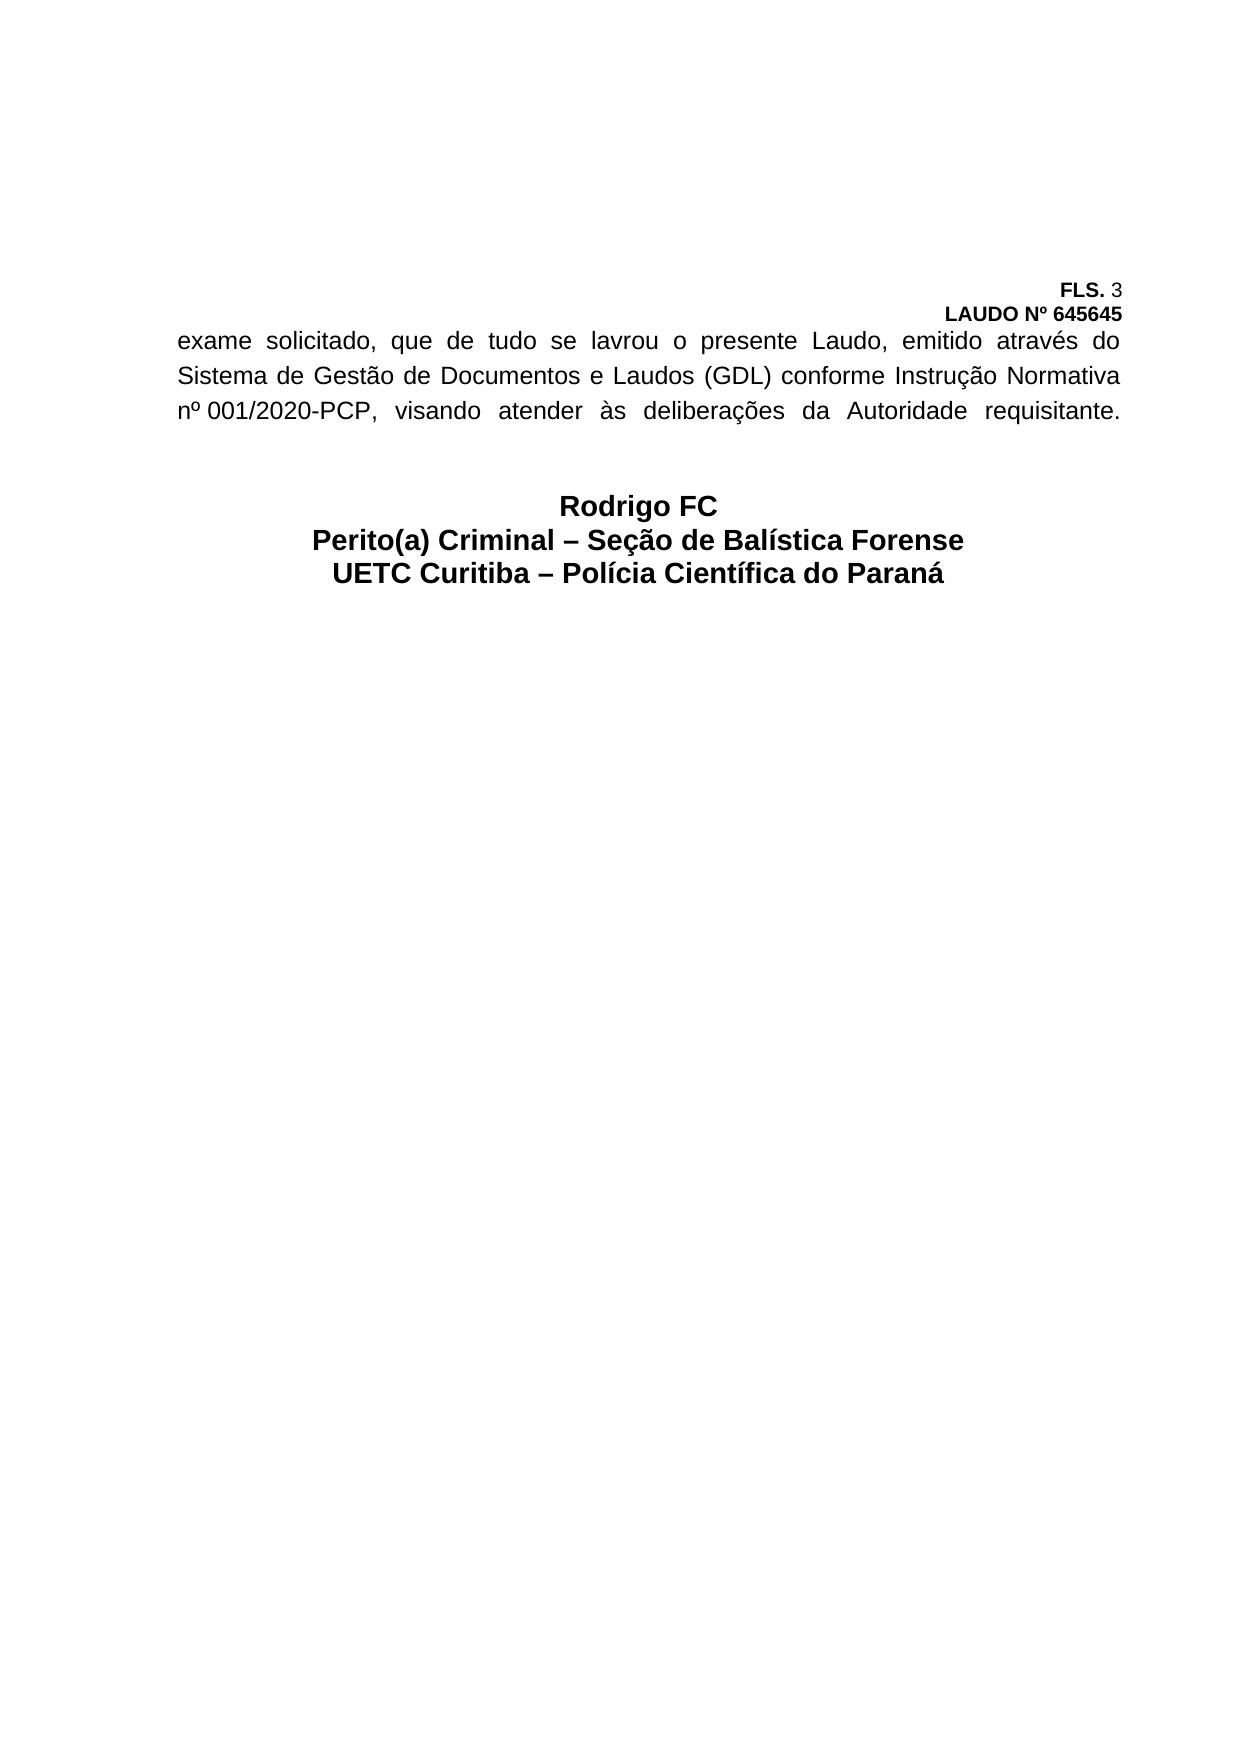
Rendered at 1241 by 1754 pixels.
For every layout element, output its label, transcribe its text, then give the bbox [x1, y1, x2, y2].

table_header Rodrigo FC Perito(a) Criminal – Seção de Balística Forense UETC Curitiba – Polícia Científica do Paraná [166, 489, 1111, 590]
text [177, 326, 1122, 484]
